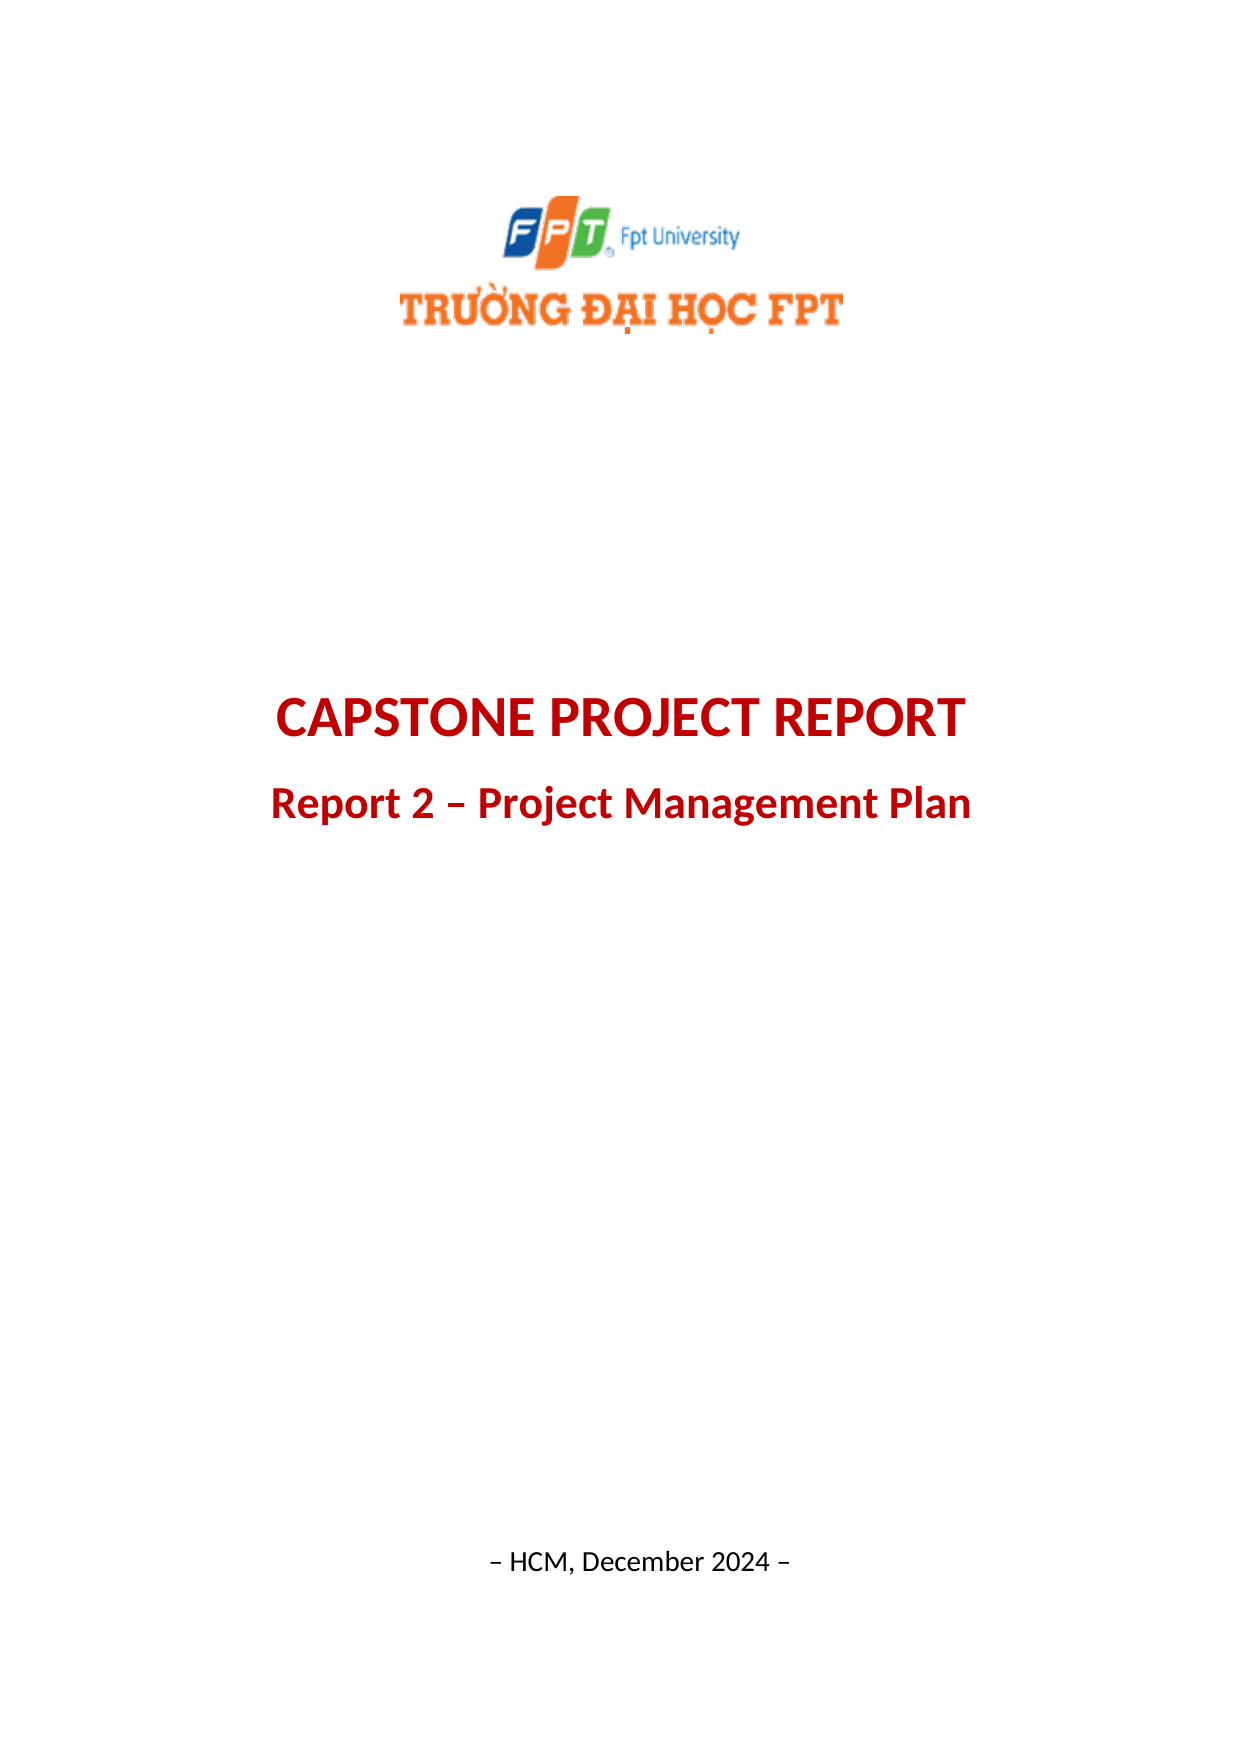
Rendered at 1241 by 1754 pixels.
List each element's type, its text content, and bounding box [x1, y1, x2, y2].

picture [399, 196, 843, 334]
text Report 2 – Project Management Plan [150, 774, 1093, 829]
text Capstone Project Report [150, 680, 1093, 751]
text – HCM, December 2024 – [413, 1543, 867, 1579]
